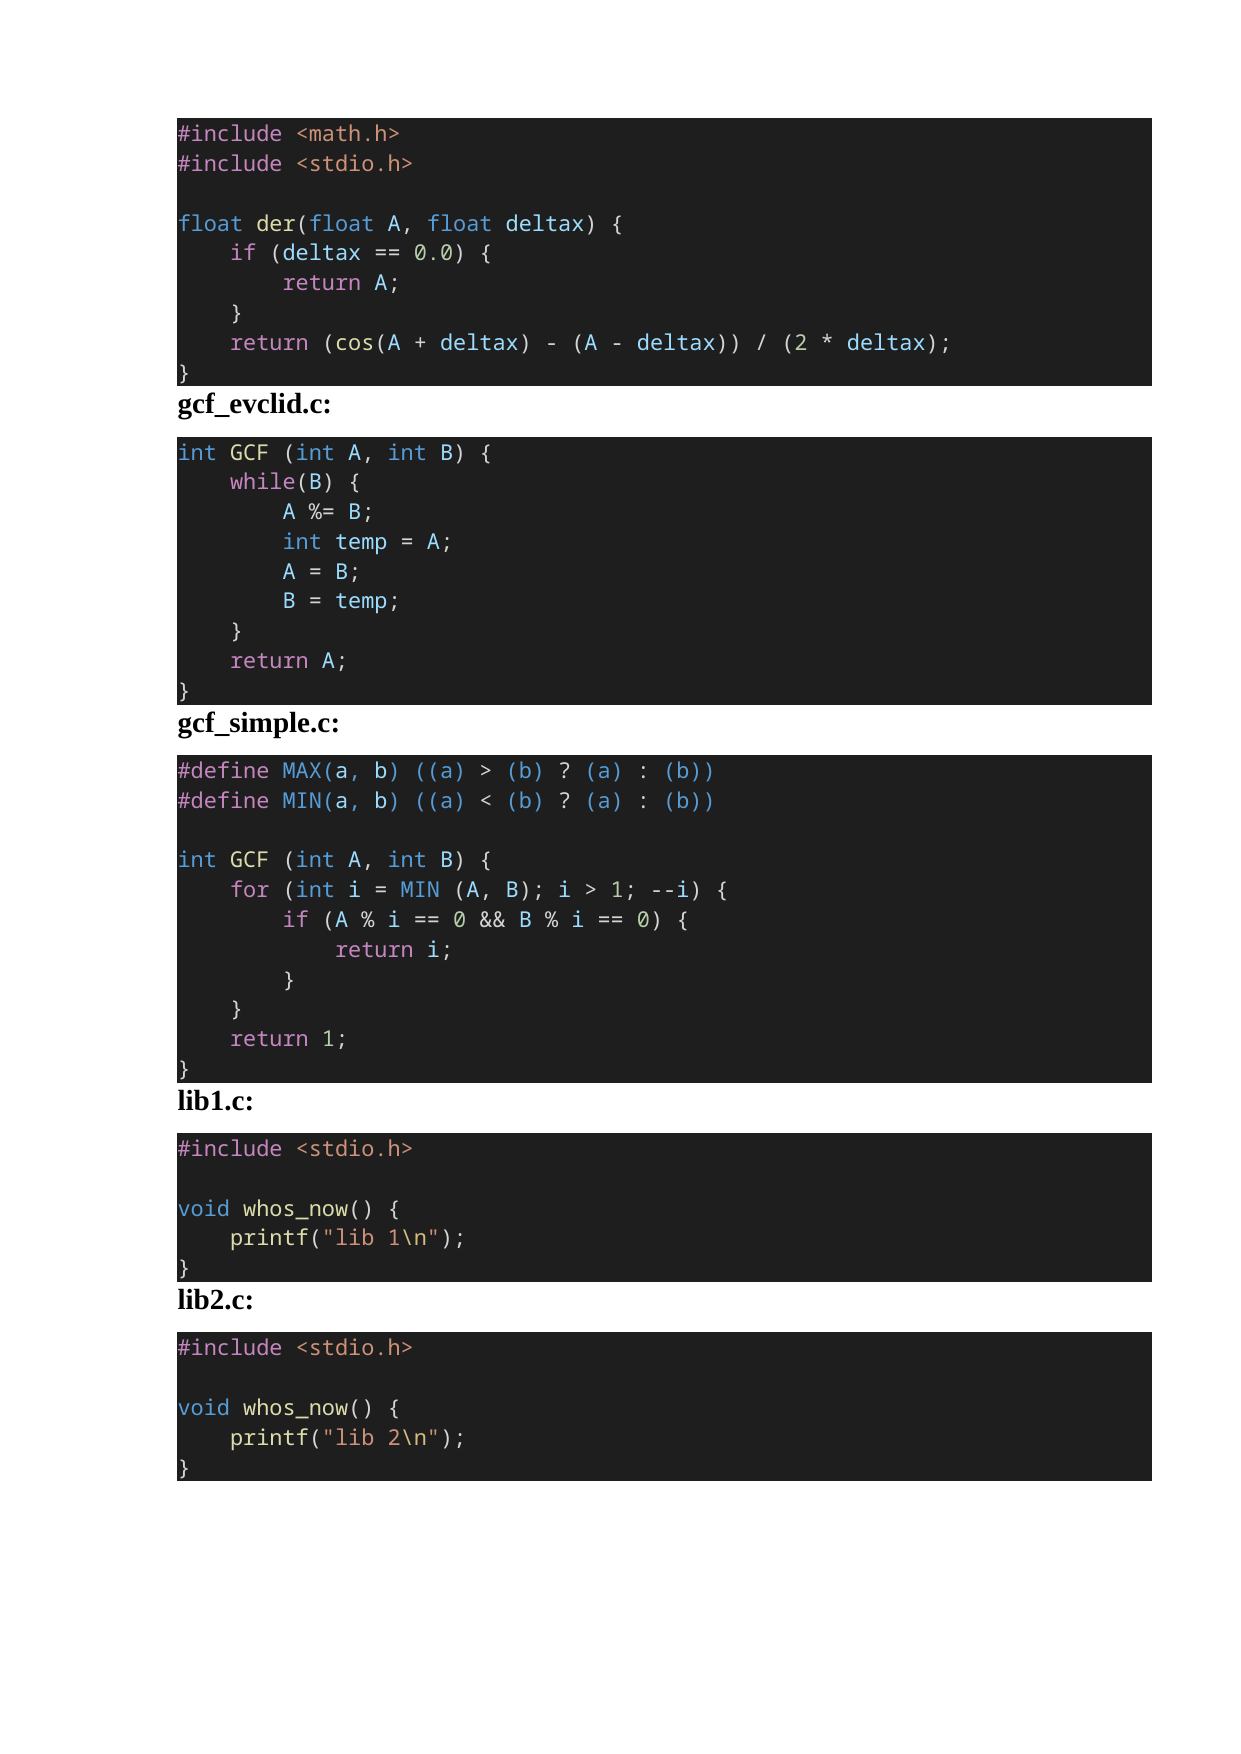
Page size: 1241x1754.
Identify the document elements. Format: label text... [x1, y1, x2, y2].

text } [177, 675, 1152, 705]
text } [177, 1252, 1152, 1282]
text int GCF (int A, int B) { [177, 437, 1152, 466]
text #define MIN(a, b) ((a) < (b) ? (a) : (b)) [177, 785, 1152, 814]
text A = B; [177, 556, 1152, 586]
text return A; [177, 267, 1152, 297]
text } [177, 1053, 1152, 1083]
text } [177, 1451, 1152, 1481]
text int temp = A; [177, 526, 1152, 556]
text #define MAX(a, b) ((a) > (b) ? (a) : (b)) [177, 755, 1152, 785]
text #include <stdio.h> [177, 1332, 1152, 1362]
text int GCF (int A, int B) { [177, 844, 1152, 874]
text void whos_now() { [177, 1392, 1152, 1422]
text return 1; [177, 1023, 1152, 1053]
text return A; [177, 645, 1152, 675]
text if (deltax == 0.0) { [177, 237, 1152, 267]
text lib1.c: [177, 1083, 1152, 1116]
text gcf_evclid.c: [177, 386, 1152, 420]
text } [177, 356, 1152, 386]
text lib2.c: [177, 1282, 1152, 1316]
text while(B) { [177, 466, 1152, 496]
text if (A % i == 0 && B % i == 0) { [177, 904, 1152, 934]
text } [177, 297, 1152, 327]
text return (cos(A + deltax) - (A - deltax)) / (2 * deltax); [177, 327, 1152, 356]
text float der(float A, float deltax) { [177, 207, 1152, 237]
text printf("lib 2\n"); [177, 1422, 1152, 1451]
text void whos_now() { [177, 1193, 1152, 1222]
text } [177, 615, 1152, 645]
text A %= B; [177, 496, 1152, 526]
text } [177, 993, 1152, 1023]
text #include <stdio.h> [177, 148, 1152, 178]
text return i; [177, 934, 1152, 963]
text for (int i = MIN (A, B); i > 1; --i) { [177, 874, 1152, 904]
text #include <stdio.h> [177, 1133, 1152, 1163]
text } [177, 963, 1152, 993]
text gcf_simple.c: [177, 705, 1152, 738]
text B = temp; [177, 586, 1152, 615]
text printf("lib 1\n"); [177, 1222, 1152, 1252]
text #include <math.h> [177, 118, 1152, 148]
